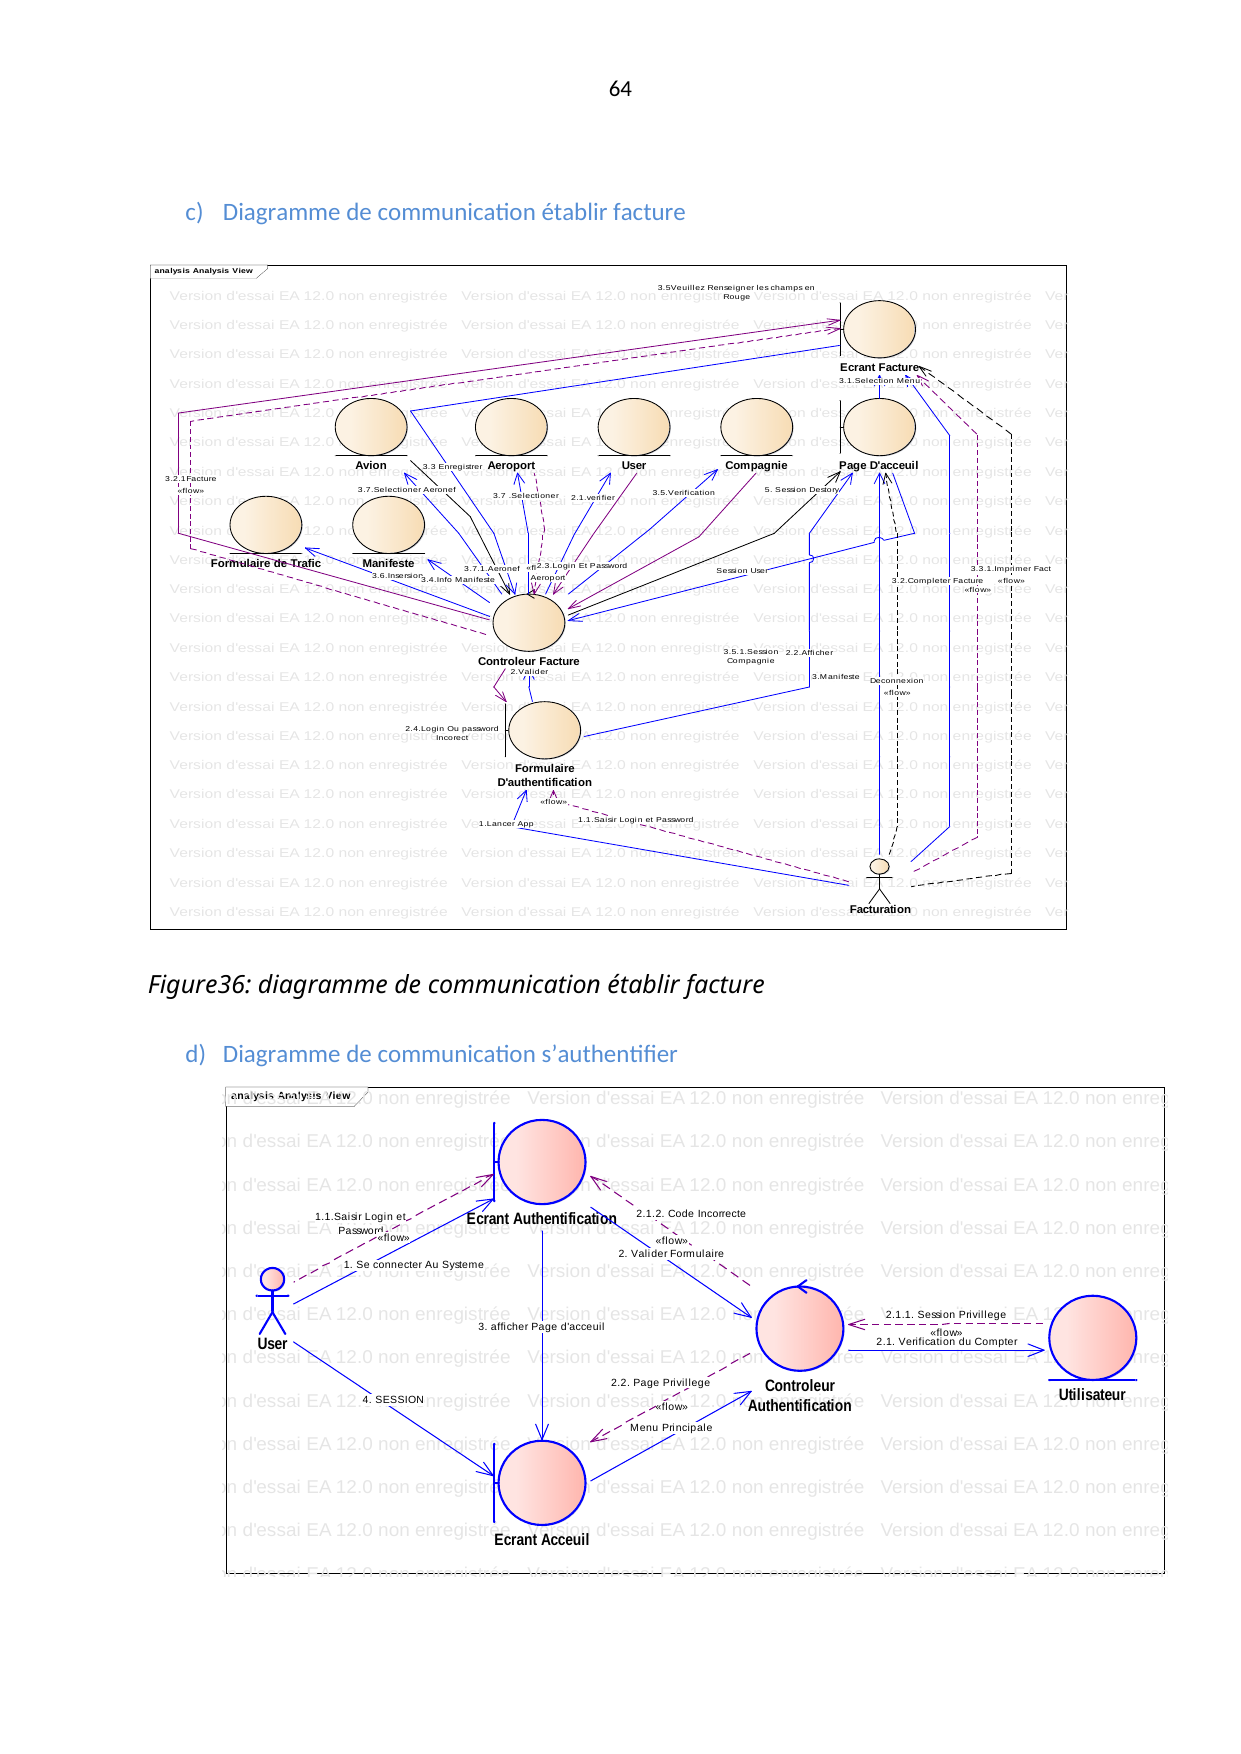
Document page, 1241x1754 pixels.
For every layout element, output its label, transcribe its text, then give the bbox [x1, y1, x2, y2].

list Diagramme de communication s’authentifier [185, 1038, 1093, 1069]
list Diagramme de communication établir facture [185, 196, 1093, 227]
text Figure36: diagramme de communication établir facture [148, 966, 1093, 1000]
